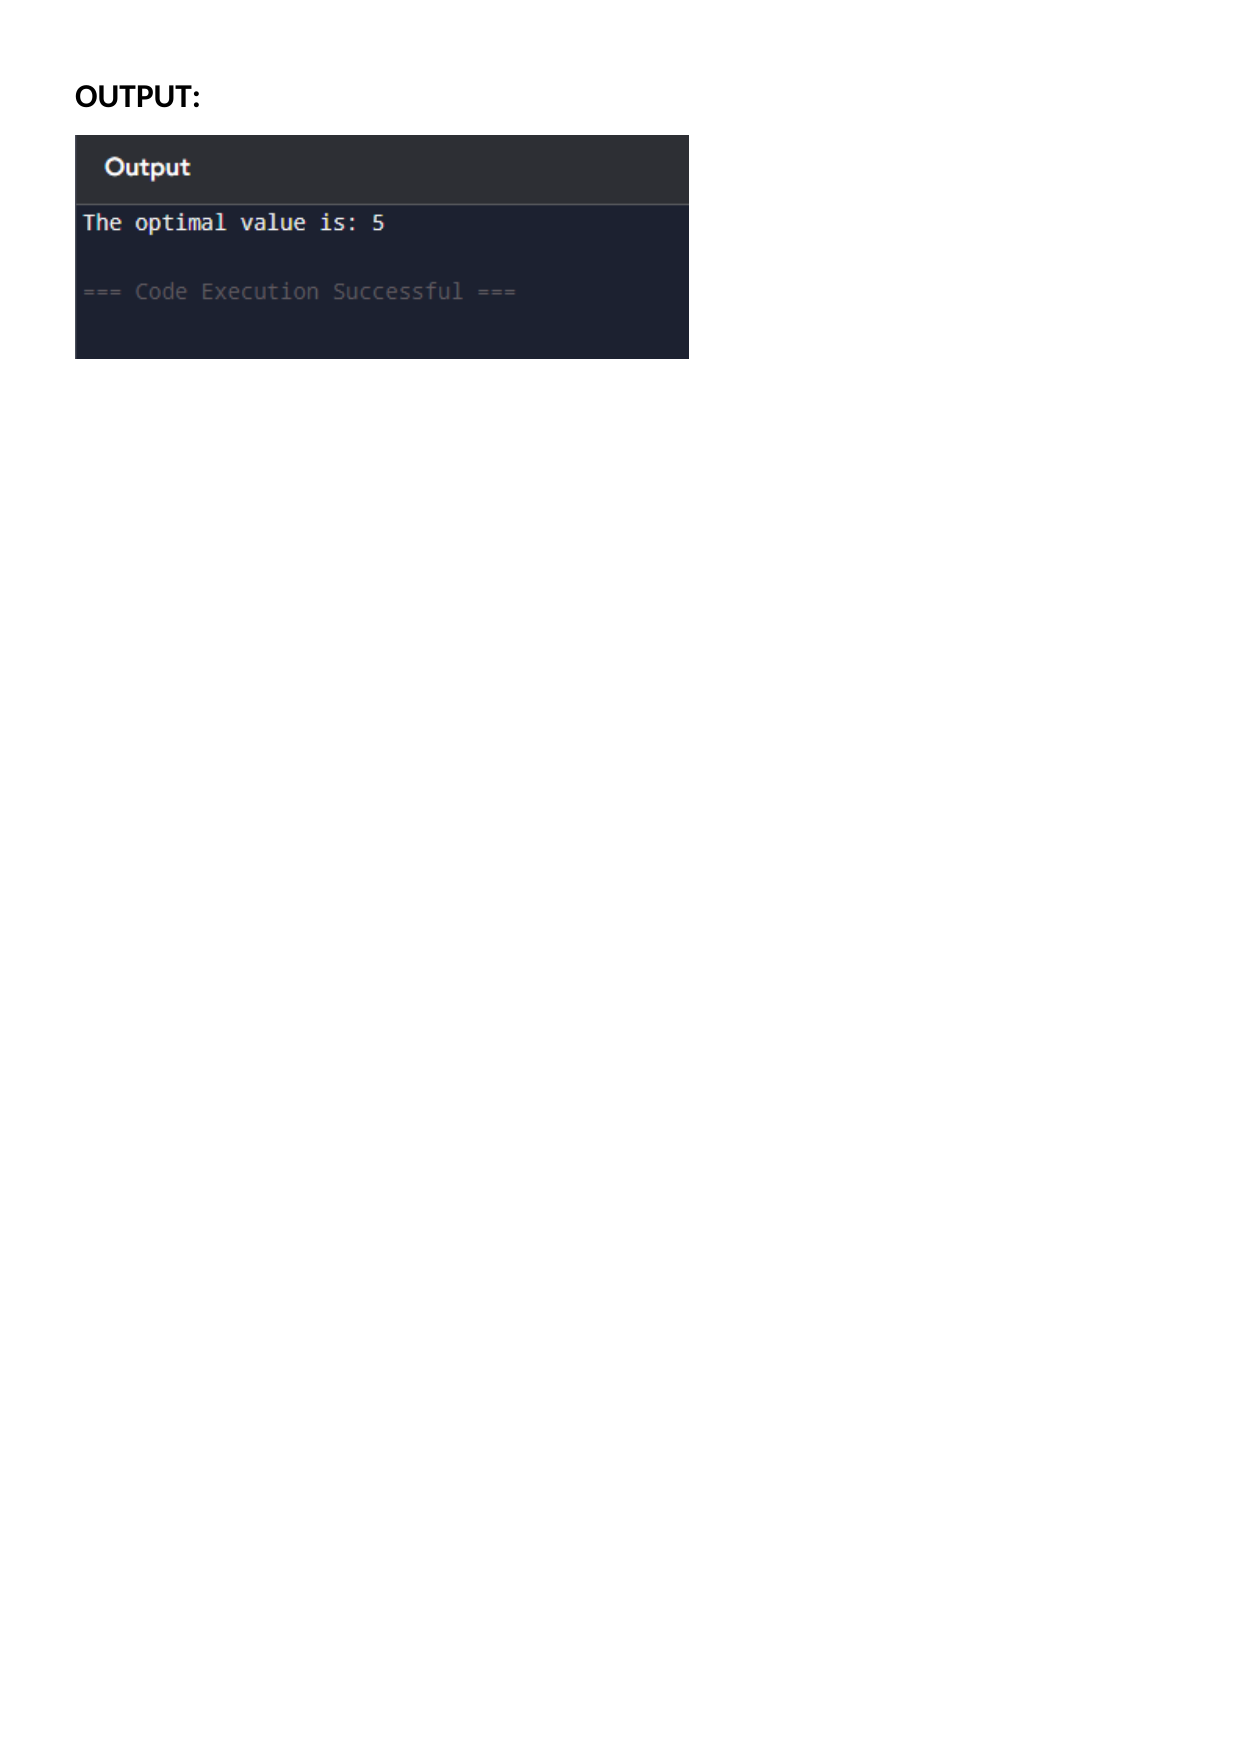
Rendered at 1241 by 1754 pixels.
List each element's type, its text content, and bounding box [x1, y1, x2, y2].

text OUTPUT: [75, 75, 1165, 116]
picture [75, 135, 689, 359]
